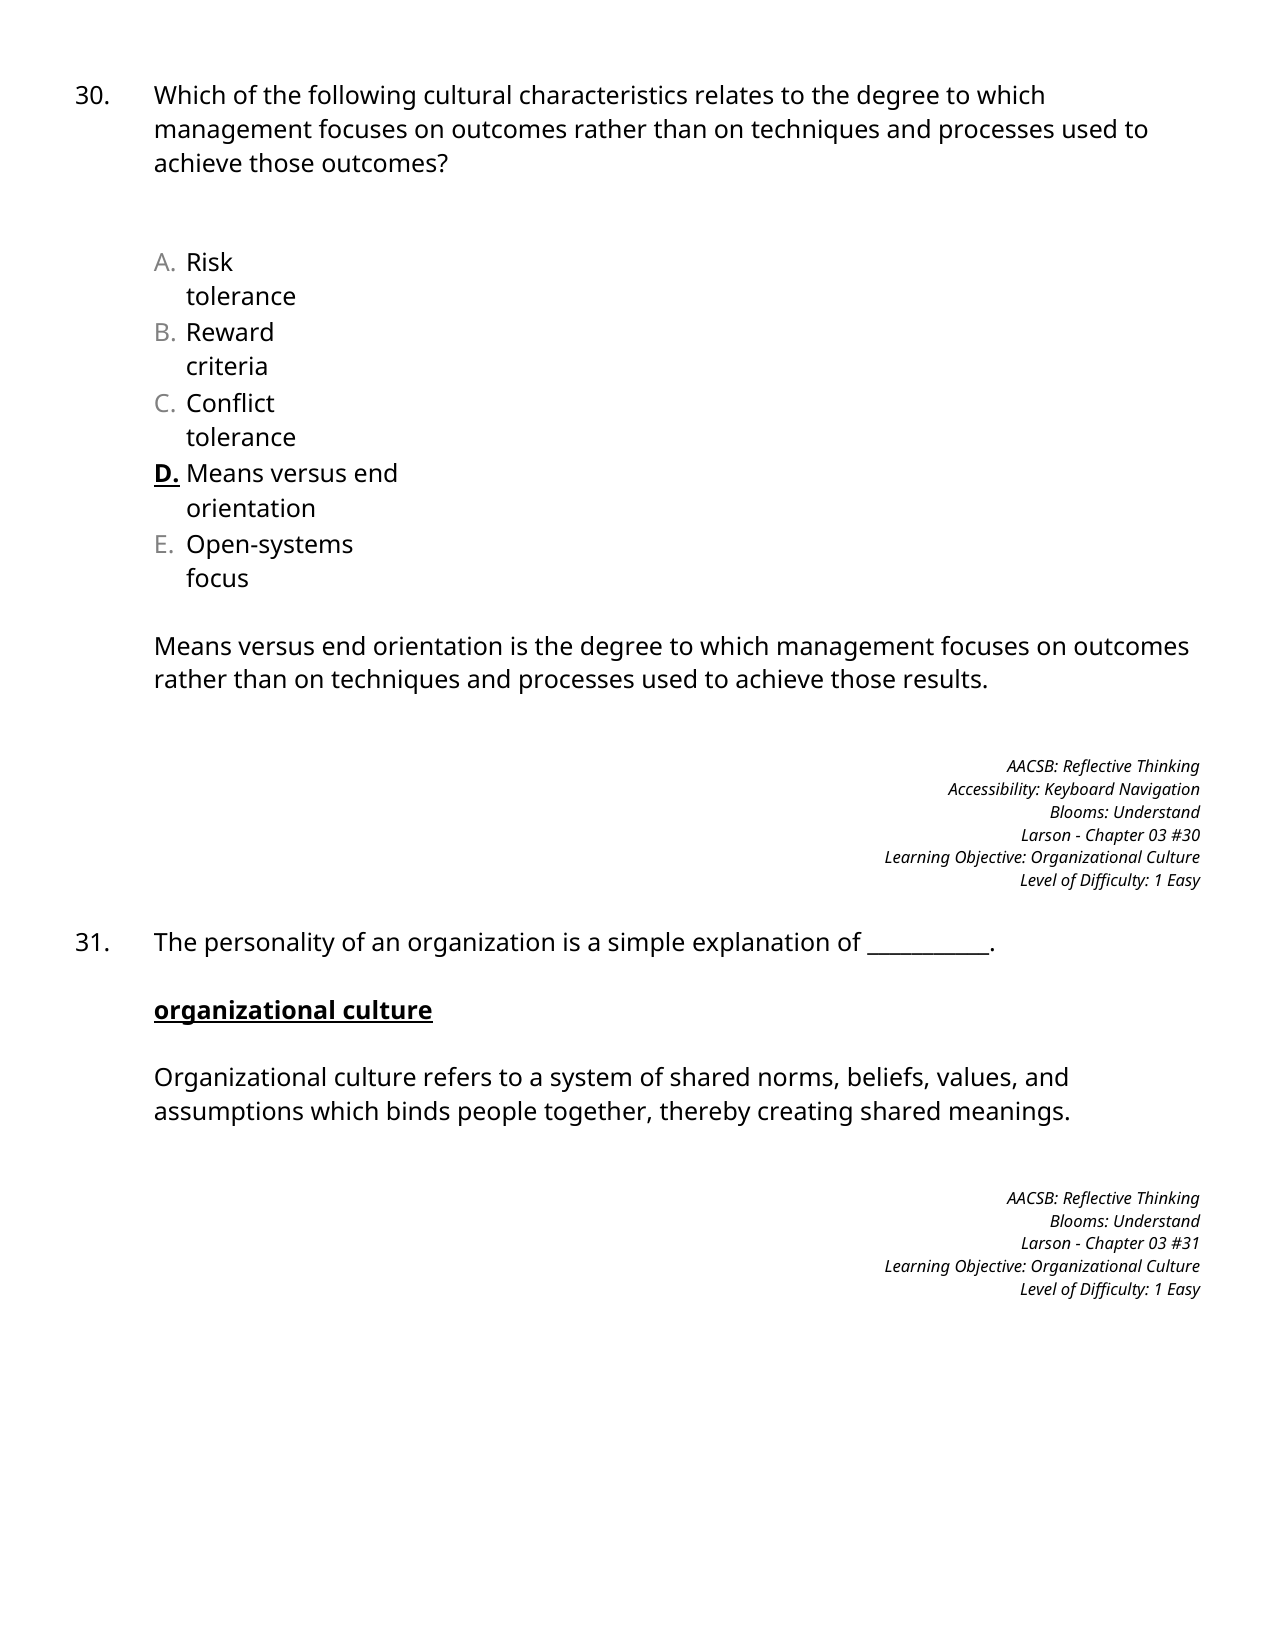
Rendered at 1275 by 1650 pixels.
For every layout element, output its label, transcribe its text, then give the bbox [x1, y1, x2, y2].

table_header AACSB: Reflective Thinking Accessibility: Keyboard Navigation Blooms: Understand Larson - Chapter 03 #30 Learning Objective: Organizational Culture Level of Difficulty: 1 Easy [75, 755, 1200, 922]
table_header Which of the following cultural characteristics relates to the degree to which management focuses on outcomes rather than on techniques and processes used to achieve those outcomes? Means versus end orientation is the degree to which management focuses on outcomes rather than on techniques and processes used to achieve those results. [154, 78, 1200, 729]
table_header AACSB: Reflective Thinking Blooms: Understand Larson - Chapter 03 #31 Learning Objective: Organizational Culture Level of Difficulty: 1 Easy [75, 1187, 1200, 1331]
table_header The personality of an organization is a simple explanation of ___________. organizational culture Organizational culture refers to a system of shared norms, beliefs, values, and assumptions which binds people together, thereby creating shared meanings. [154, 924, 1200, 1161]
table_header 30. [75, 78, 154, 729]
table_header 31. [75, 924, 154, 1161]
